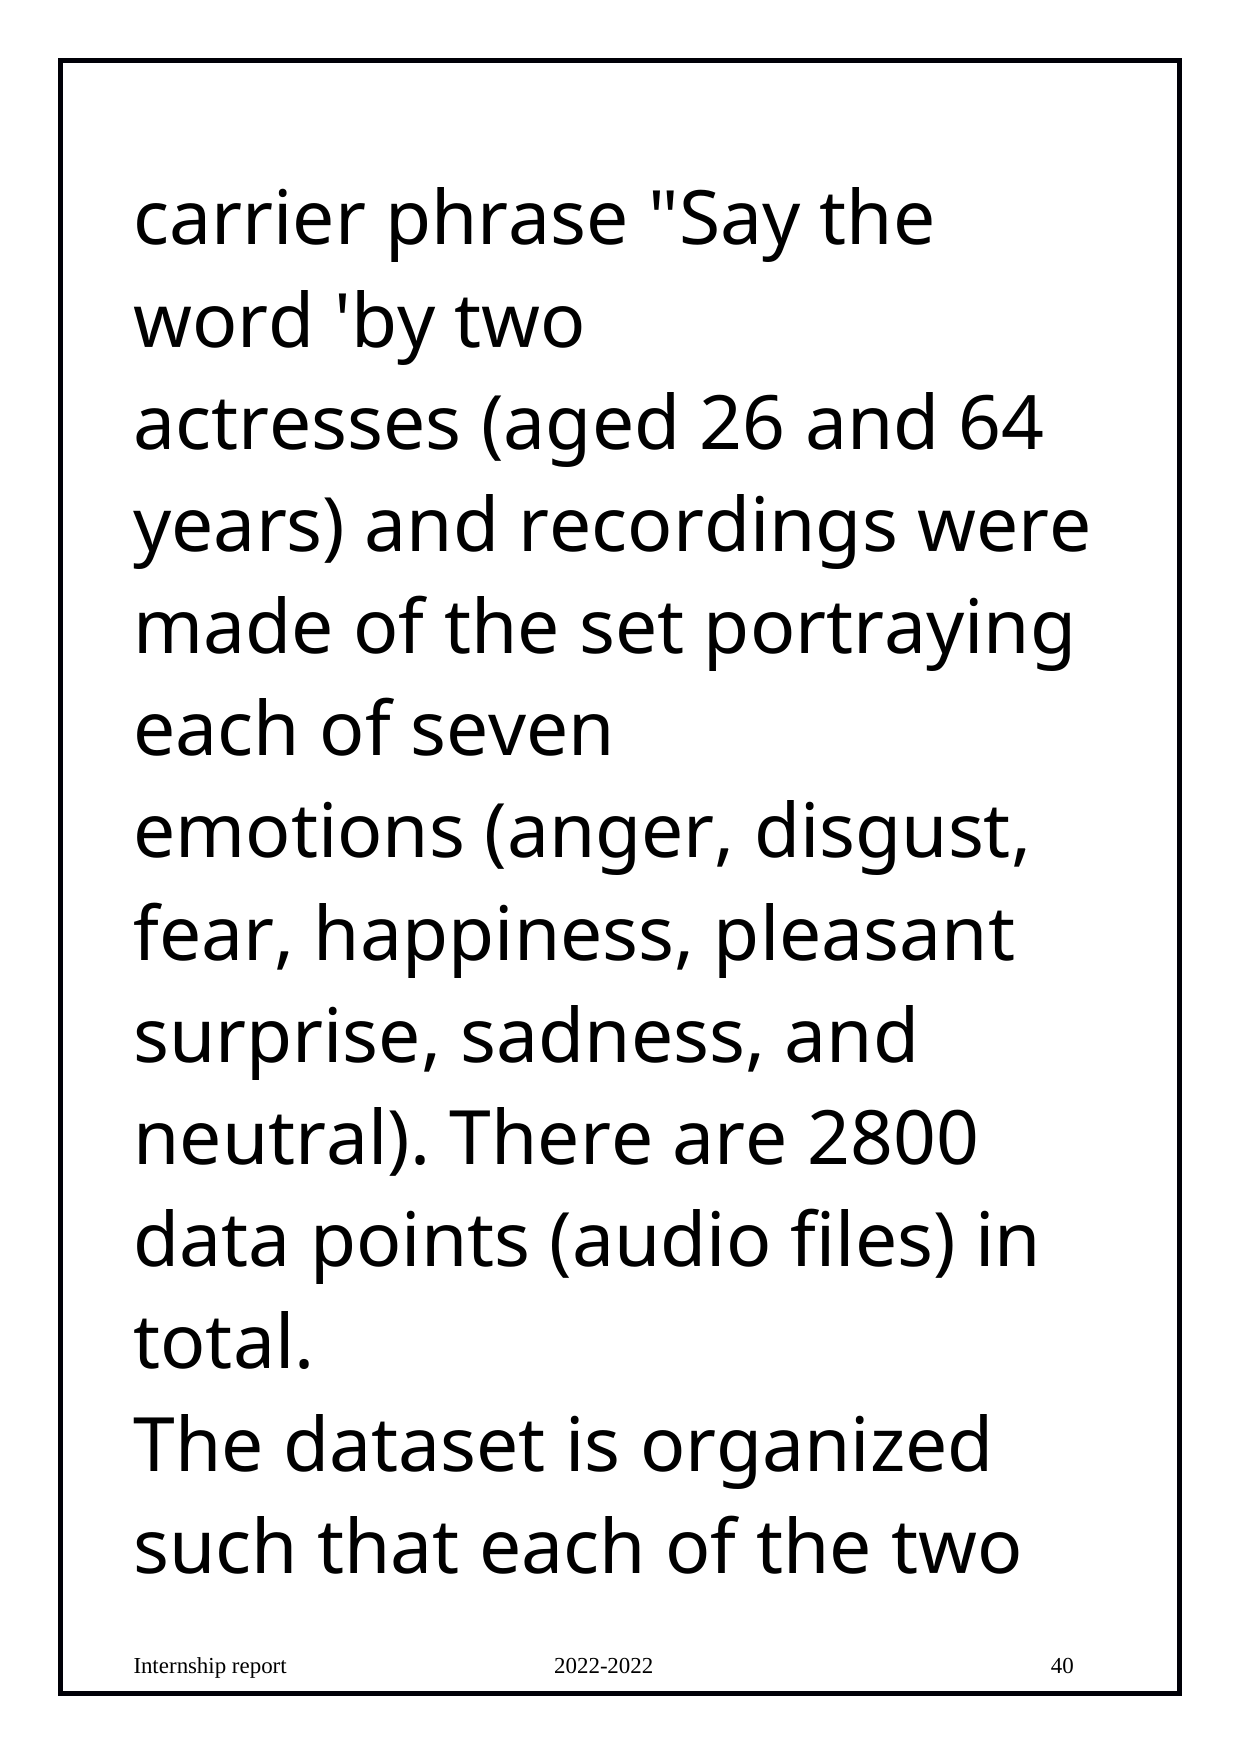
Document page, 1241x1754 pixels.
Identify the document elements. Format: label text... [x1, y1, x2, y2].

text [133, 1391, 1113, 1595]
text actresses (aged 26 and 64 years) and recordings were made of the set portraying each of seven [133, 369, 1113, 778]
text data points (audio files) in total. [133, 1186, 1113, 1391]
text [133, 164, 1113, 369]
text emotions (anger, disgust, fear, happiness, pleasant surprise, sadness, and neutral). There are 2800 [133, 778, 1113, 1186]
